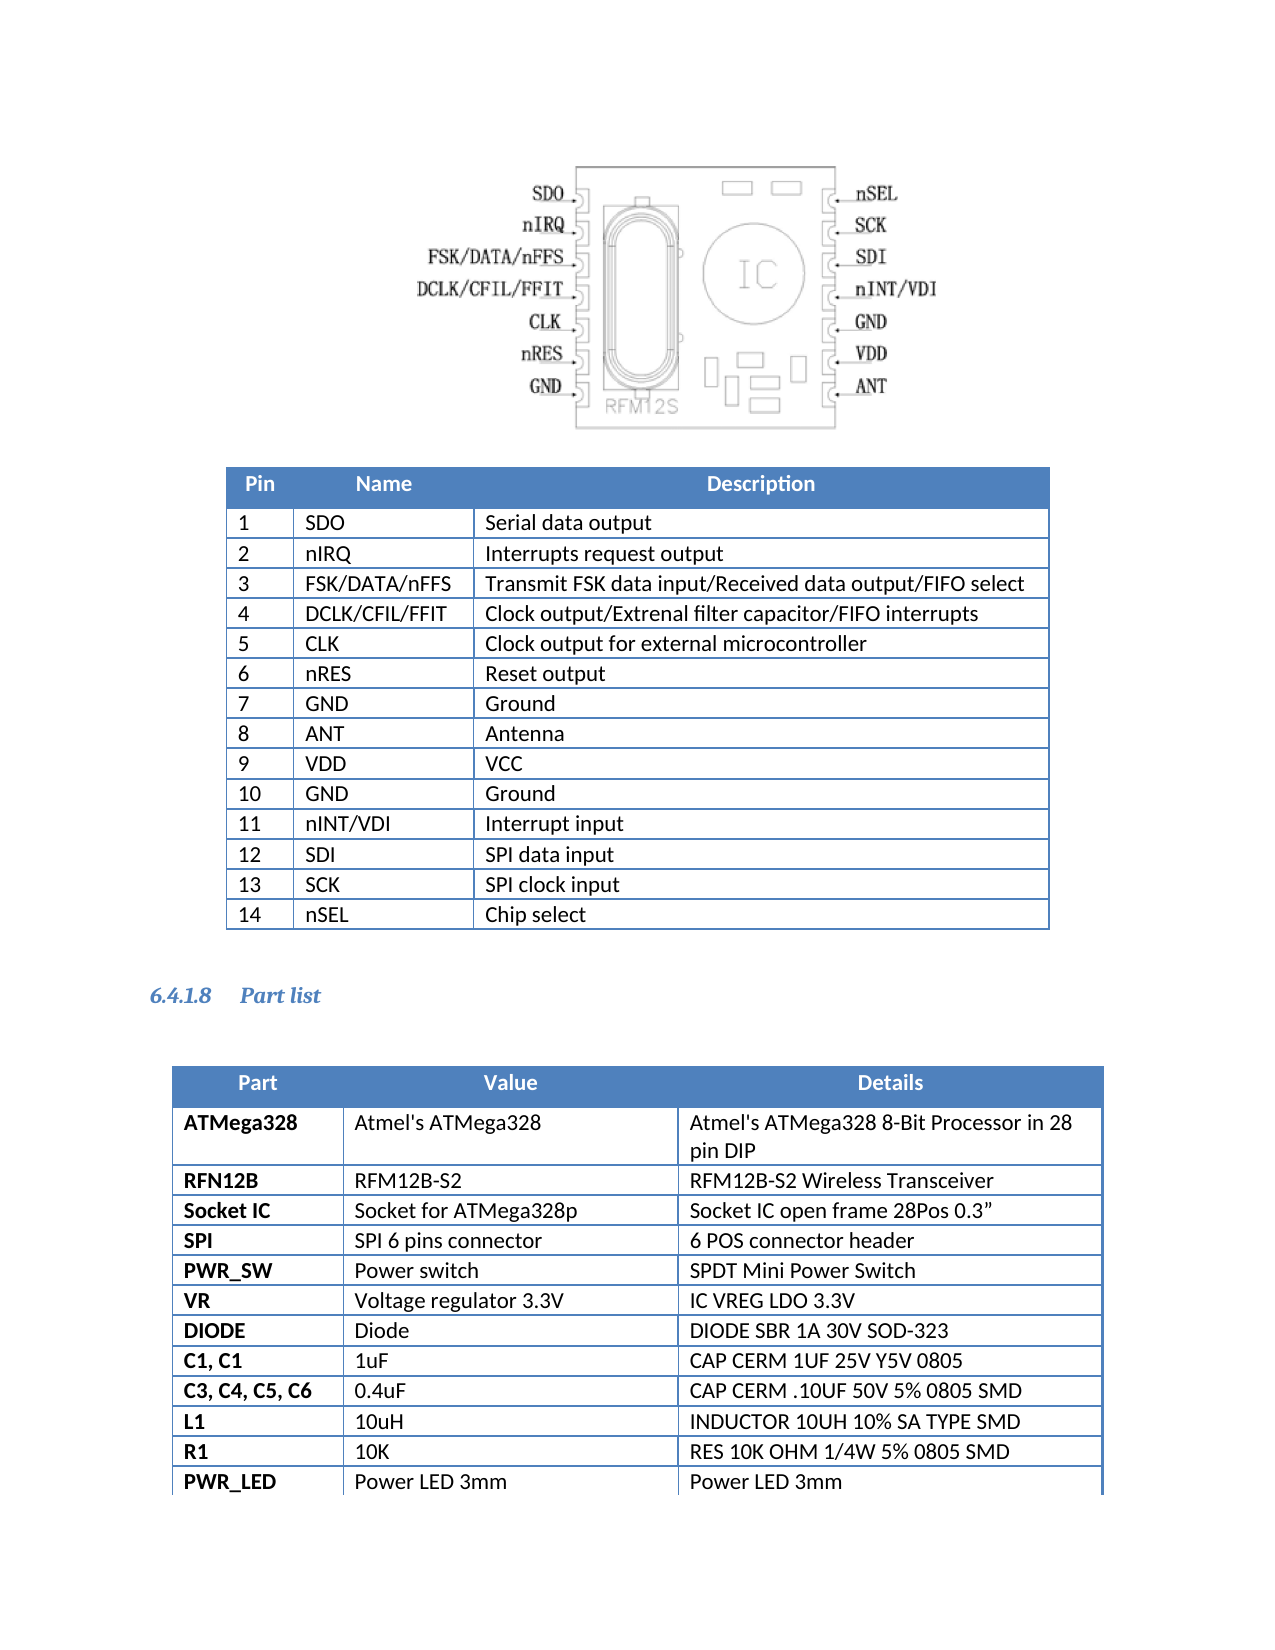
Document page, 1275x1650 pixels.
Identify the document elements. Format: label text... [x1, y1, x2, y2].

table_cell ATMega328 [173, 1108, 343, 1164]
table_cell SDO [294, 509, 473, 537]
table_cell SDI [294, 840, 473, 868]
table_cell nSEL [294, 900, 473, 928]
table_cell RFN12B [173, 1166, 343, 1194]
table_cell SPDT Mini Power Switch [679, 1256, 1101, 1284]
table_cell 13 [227, 870, 293, 898]
table_cell Ground [475, 689, 1048, 717]
table_cell Chip select [474, 900, 1048, 928]
table_cell nIRQ [294, 539, 473, 567]
subtitle Part list [150, 983, 1125, 1009]
table_cell 11 [227, 810, 293, 838]
table_cell 1uF [344, 1347, 678, 1374]
table_cell Serial data output [475, 509, 1048, 537]
table_cell PWR_SW [173, 1256, 343, 1284]
table_cell SPI clock input [475, 870, 1048, 898]
table_cell Interrupt input [475, 810, 1048, 838]
table_cell GND [294, 689, 473, 717]
table_cell C3, C4, C5, C6 [173, 1377, 343, 1405]
table_cell RFM12B-S2 [344, 1166, 678, 1194]
table_cell DIODE SBR 1A 30V SOD-323 [679, 1316, 1101, 1344]
table_cell Socket IC open frame 28Pos 0.3” [679, 1196, 1101, 1224]
table_cell 1 [227, 509, 293, 537]
table_cell IC VREG LDO 3.3V [679, 1286, 1101, 1314]
table_cell CAP CERM .10UF 50V 5% 0805 SMD [679, 1377, 1101, 1405]
table_cell Atmel's ATMega328 [344, 1108, 677, 1164]
table_cell Socket for ATMega328p [344, 1196, 677, 1224]
table_cell Power switch [344, 1256, 677, 1284]
table_cell FSK/DATA/nFFS [294, 569, 473, 597]
table_cell INDUCTOR 10UH 10% SA TYPE SMD [679, 1407, 1101, 1435]
table_header Pin [227, 469, 293, 506]
table_cell Antenna [474, 719, 1048, 747]
table_cell SPI data input [474, 840, 1048, 868]
table_cell VDD [294, 749, 473, 777]
table_cell Ground [474, 780, 1048, 807]
table_cell 2 [227, 539, 293, 567]
table_cell 12 [227, 840, 293, 868]
table_cell 9 [227, 749, 293, 777]
table_cell 10K [344, 1437, 677, 1465]
table_cell 3 [227, 569, 293, 597]
table_cell 14 [227, 900, 293, 928]
table_cell nRES [294, 659, 473, 687]
table_cell Power LED 3mm [344, 1467, 678, 1495]
table_cell 10uH [344, 1407, 678, 1435]
table_header Value [344, 1068, 678, 1106]
table_cell CAP CERM 1UF 25V Y5V 0805 [679, 1347, 1101, 1374]
table_cell Transmit FSK data input/Received data output/FIFO select [475, 569, 1048, 597]
table_cell 6 [227, 659, 293, 687]
table_cell SPI 6 pins connector [344, 1226, 678, 1254]
table_cell SCK [294, 870, 473, 898]
table_cell Voltage regulator 3.3V [344, 1286, 678, 1314]
table_cell nINT/VDI [294, 810, 473, 838]
table_cell Reset output [474, 659, 1048, 687]
table_cell Interrupts request output [474, 539, 1048, 567]
table_cell RFM12B-S2 Wireless Transceiver [679, 1166, 1101, 1194]
table_cell 8 [227, 719, 293, 747]
table_cell L1 [173, 1407, 343, 1435]
table_cell DIODE [173, 1316, 343, 1344]
table_cell DCLK/CFIL/FFIT [294, 599, 473, 627]
table_cell ANT [294, 719, 473, 747]
table_cell SPI [173, 1226, 343, 1254]
table_cell Clock output/Extrenal filter capacitor/FIFO interrupts [474, 599, 1048, 627]
table_cell 10 [227, 780, 293, 807]
table_cell R1 [173, 1437, 343, 1465]
table_cell 6 POS connector header [679, 1226, 1101, 1254]
table_cell 4 [227, 599, 293, 627]
table_cell Diode [344, 1316, 677, 1344]
table_header Details [679, 1068, 1101, 1106]
table_header Part [173, 1068, 343, 1106]
table_cell Socket IC [173, 1196, 343, 1224]
table_cell RES 10K OHM 1/4W 5% 0805 SMD [679, 1437, 1101, 1465]
table_header Description [474, 469, 1048, 506]
table_cell PWR_LED [173, 1467, 343, 1495]
table_cell Atmel's ATMega328 8-Bit Processor in 28 pin DIP [679, 1108, 1101, 1164]
table_cell 5 [227, 629, 293, 657]
table_cell 0.4uF [344, 1377, 677, 1405]
table_cell VCC [475, 749, 1048, 777]
table_cell GND [294, 780, 473, 807]
table_cell VR [173, 1286, 343, 1314]
table_cell C1, C1 [173, 1347, 343, 1374]
table_cell 7 [227, 689, 293, 717]
table_header Name [294, 469, 473, 506]
table_cell CLK [294, 629, 473, 657]
table_cell Clock output for external microcontroller [475, 629, 1048, 657]
table_cell Power LED 3mm [679, 1467, 1101, 1495]
